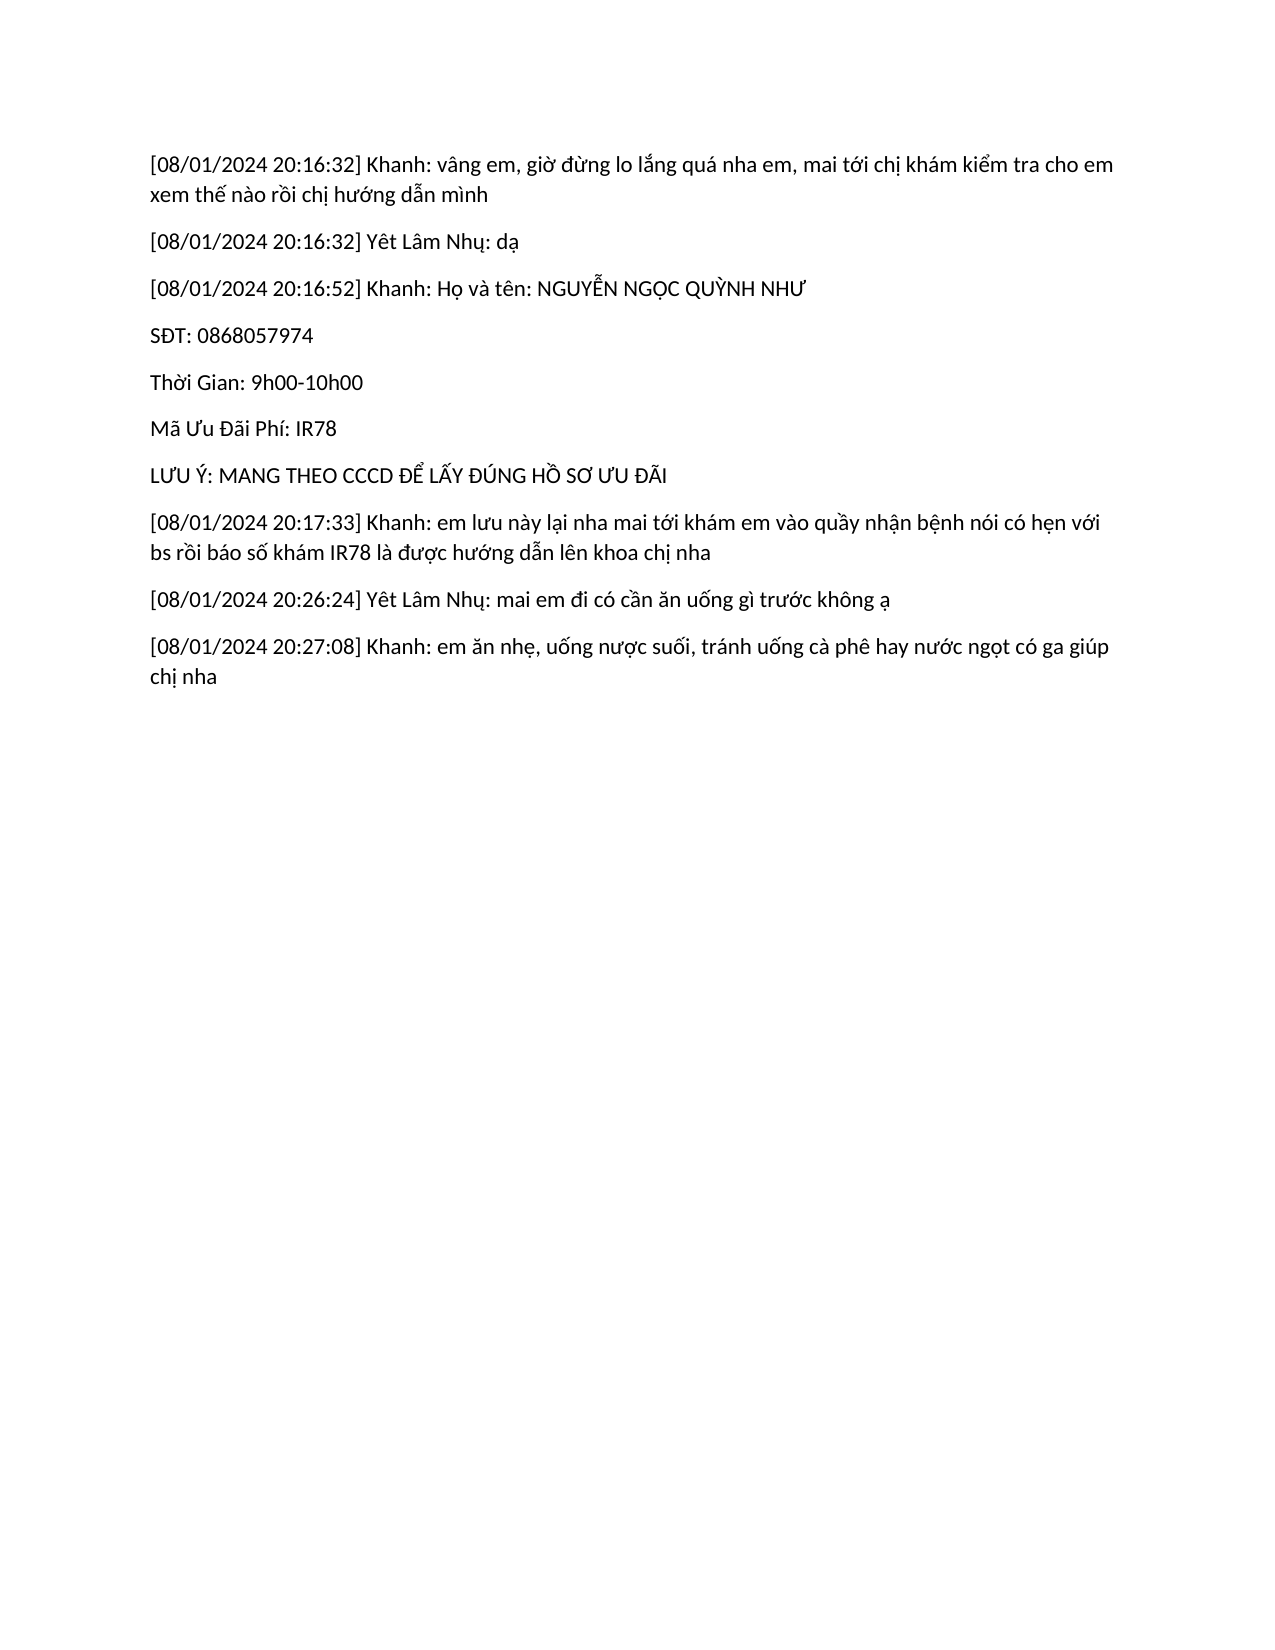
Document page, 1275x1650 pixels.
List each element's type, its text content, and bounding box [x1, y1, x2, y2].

text Mã Ưu Đãi Phí: IR78 [150, 414, 1125, 443]
text [08/01/2024 20:26:24] Yêt Lâm Nhų: mai em đi có cần ăn uống gì trước không ạ [150, 585, 1125, 613]
text [08/01/2024 20:16:52] Khanh: Họ và tên: NGUYỄN NGỌC QUỲNH NHƯ [150, 274, 1125, 302]
text [08/01/2024 20:16:32] Yêt Lâm Nhų: dạ [150, 227, 1125, 255]
text Thời Gian: 9h00-10h00 [150, 368, 1125, 396]
text LƯU Ý: MANG THEO CCCD ĐỂ LẤY ĐÚNG HỒ SƠ ƯU ĐÃI [150, 461, 1125, 489]
text [08/01/2024 20:17:33] Khanh: em lưu này lại nha mai tới khám em vào quầy nhận bệnh nói có hẹn với bs rồi báo số khám IR78 là được hướng dẫn lên khoa chị nha [150, 508, 1125, 567]
text [08/01/2024 20:16:32] Khanh: vâng em, giờ đừng lo lắng quá nha em, mai tới chị khám kiểm tra cho em xem thế nào rồi chị hướng dẫn mình [150, 150, 1125, 208]
text [08/01/2024 20:27:08] Khanh: em ăn nhẹ, uống nược suối, tránh uống cà phê hay nước ngọt có ga giúp chị nha [150, 632, 1125, 691]
text SĐT: 0868057974 [150, 321, 1125, 349]
